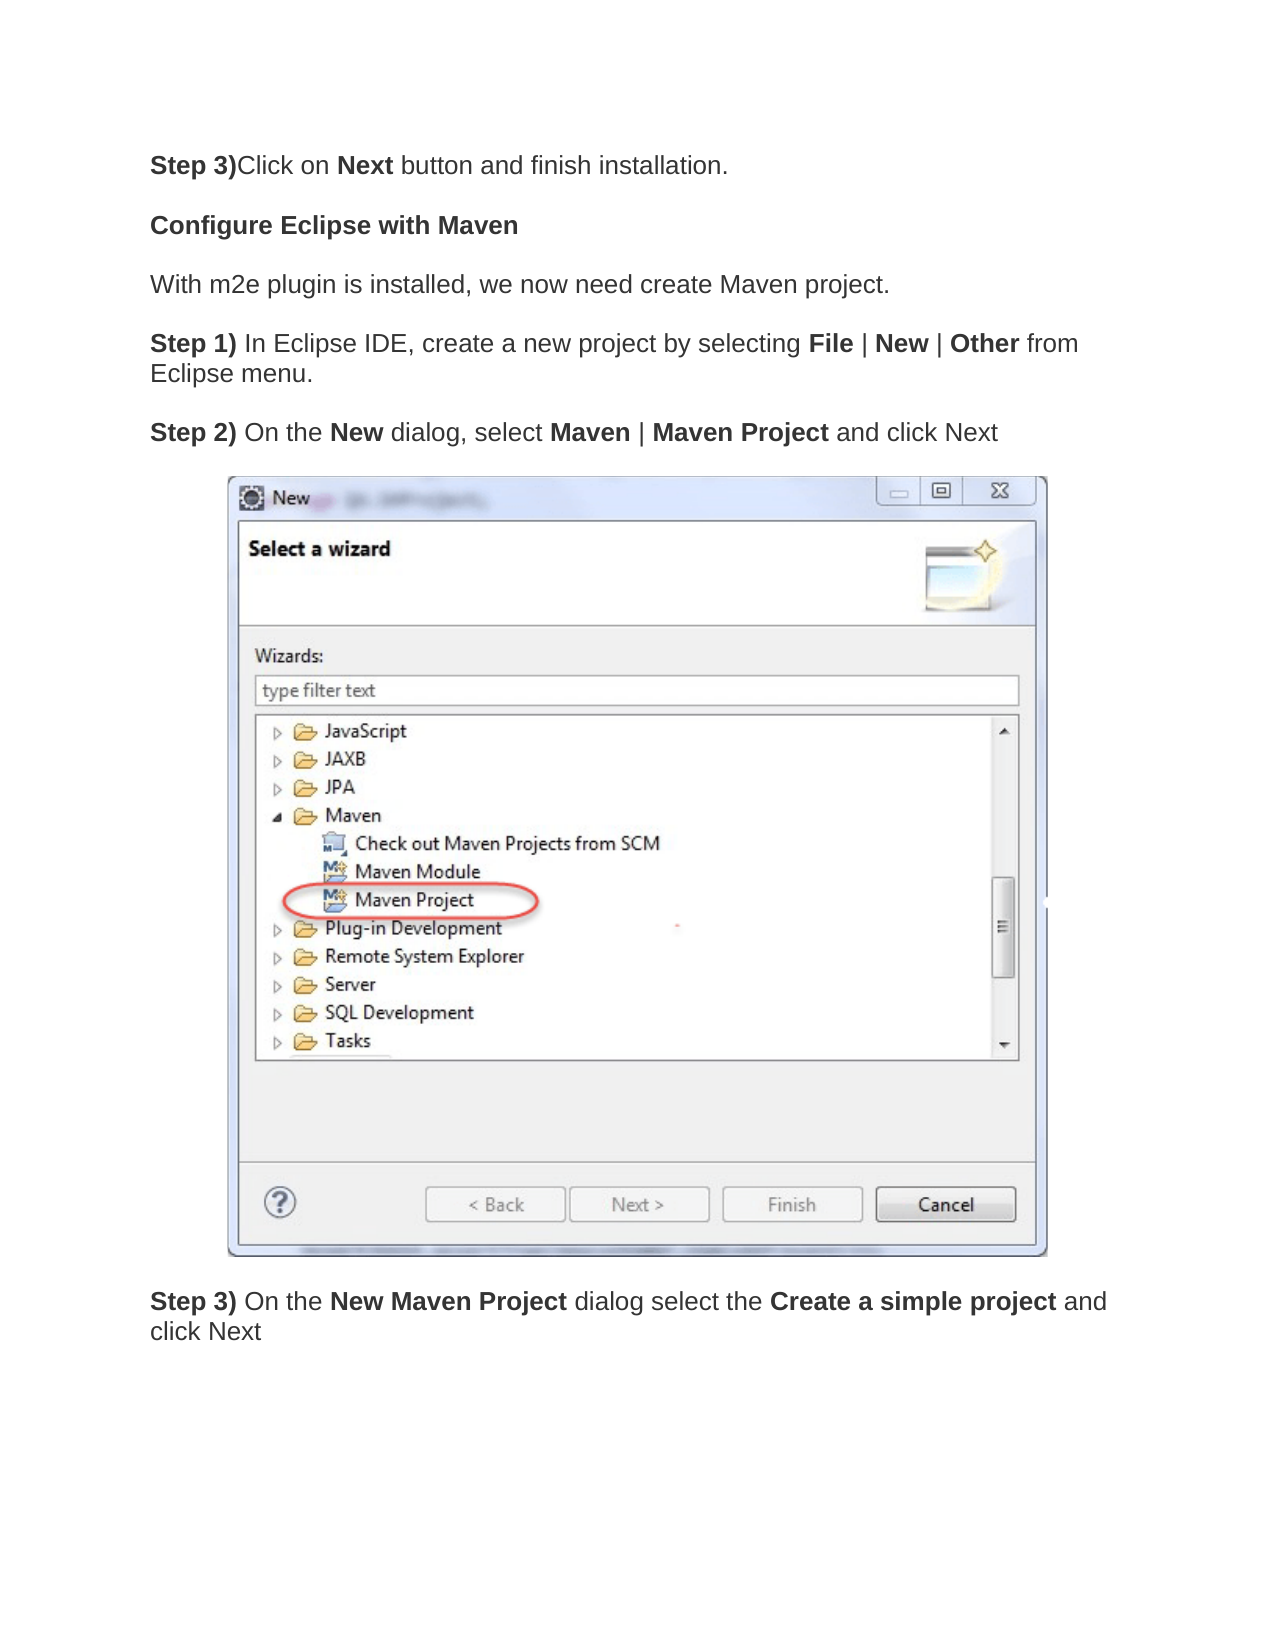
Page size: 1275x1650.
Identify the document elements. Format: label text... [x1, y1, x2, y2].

text Step 3)Click on Next button and finish installation. Configure Eclipse with Maven [150, 150, 1125, 240]
text Step 3) On the New Maven Project dialog select the Create a simple project and click Next [150, 1286, 1125, 1346]
text With m2e plugin is installed, we now need create Maven project. [150, 269, 1125, 299]
text Step 2) On the New dialog, select Maven | Maven Project and click Next [150, 417, 1125, 447]
picture [227, 476, 1048, 1257]
text Step 1) In Eclipse IDE, create a new project by selecting File | New | Other from Eclipse menu. [150, 328, 1125, 388]
